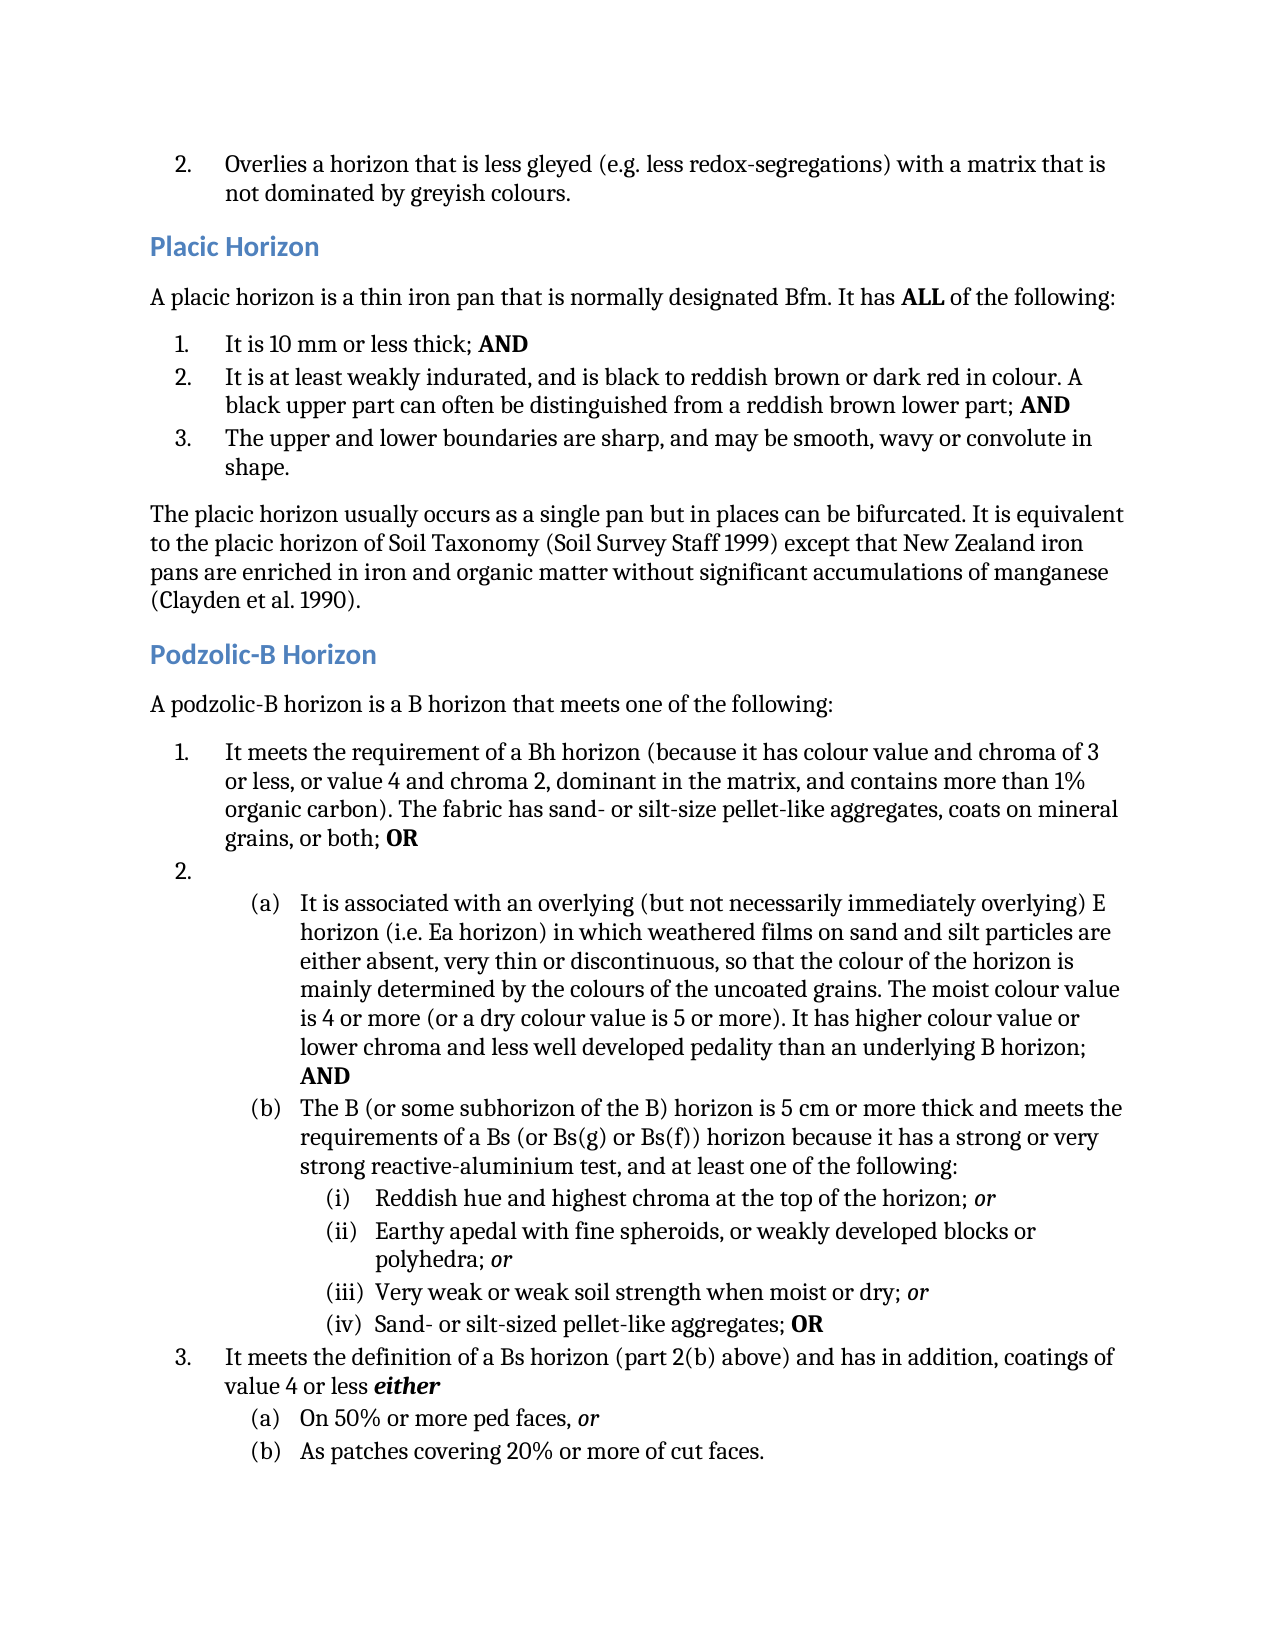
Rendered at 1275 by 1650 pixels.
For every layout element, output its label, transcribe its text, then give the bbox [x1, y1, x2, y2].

list As patches covering 20% or more of cut faces. [250, 1437, 1125, 1465]
list The B (or some subhorizon of the B) horizon is 5 cm or more thick and meets the requirements of a Bs (or Bs(g) or Bs(f)) horizon because it has a strong or very strong reactive-aluminium test, and at least one of the following: [250, 1094, 1125, 1180]
list It is 10 mm or less thick; AND [175, 330, 1125, 359]
text A podzolic-B horizon is a B horizon that meets one of the following: [150, 690, 1125, 719]
subtitle Placic Horizon [150, 228, 1125, 264]
list It is associated with an overlying (but not necessarily immediately overlying) E horizon (i.e. Ea horizon) in which weathered films on sand and silt particles are either absent, very thin or discontinuous, so that the colour of the horizon is mainly determined by the colours of the uncoated grains. The moist colour value is 4 or more (or a dry colour value is 5 or more). It has higher colour value or lower chroma and less well developed pedality than an underlying B horizon; AND [250, 889, 1125, 1090]
list It meets the definition of a Bs horizon (part 2(b) above) and has in addition, coatings of value 4 or less either [175, 1343, 1125, 1400]
list Reddish hue and highest chroma at the top of the horizon; or [325, 1184, 1125, 1213]
list On 50% or more ped faces, or [250, 1404, 1125, 1433]
list Overlies a horizon that is less gleyed (e.g. less redox-segregations) with a matrix that is not dominated by greyish colours. [175, 150, 1125, 207]
list Very weak or weak soil strength when moist or dry; or [325, 1278, 1125, 1307]
list It meets the requirement of a Bh horizon (because it has colour value and chroma of 3 or less, or value 4 and chroma 2, dominant in the matrix, and contains more than 1% organic carbon). The fabric has sand- or silt-size pellet-like aggregates, coats on mineral grains, or both; OR [175, 738, 1125, 853]
subtitle Podzolic-B Horizon [150, 636, 1125, 672]
list The upper and lower boundaries are sharp, and may be smooth, wavy or convolute in shape. [175, 424, 1125, 481]
text A placic horizon is a thin iron pan that is normally designated Bfm. It has ALL of the following: [150, 283, 1125, 311]
list Sand- or silt-sized pellet-like aggregates; OR [325, 1310, 1125, 1339]
text The placic horizon usually occurs as a single pan but in places can be bifurcated. It is equivalent to the placic horizon of Soil Taxonomy (Soil Survey Staff 1999) except that New Zealand iron pans are enriched in iron and organic matter without significant accumulations of manganese (Clayden et al. 1990). [150, 500, 1125, 615]
list Earthy apedal with fine spheroids, or weakly developed blocks or polyhedra; or [325, 1217, 1125, 1274]
